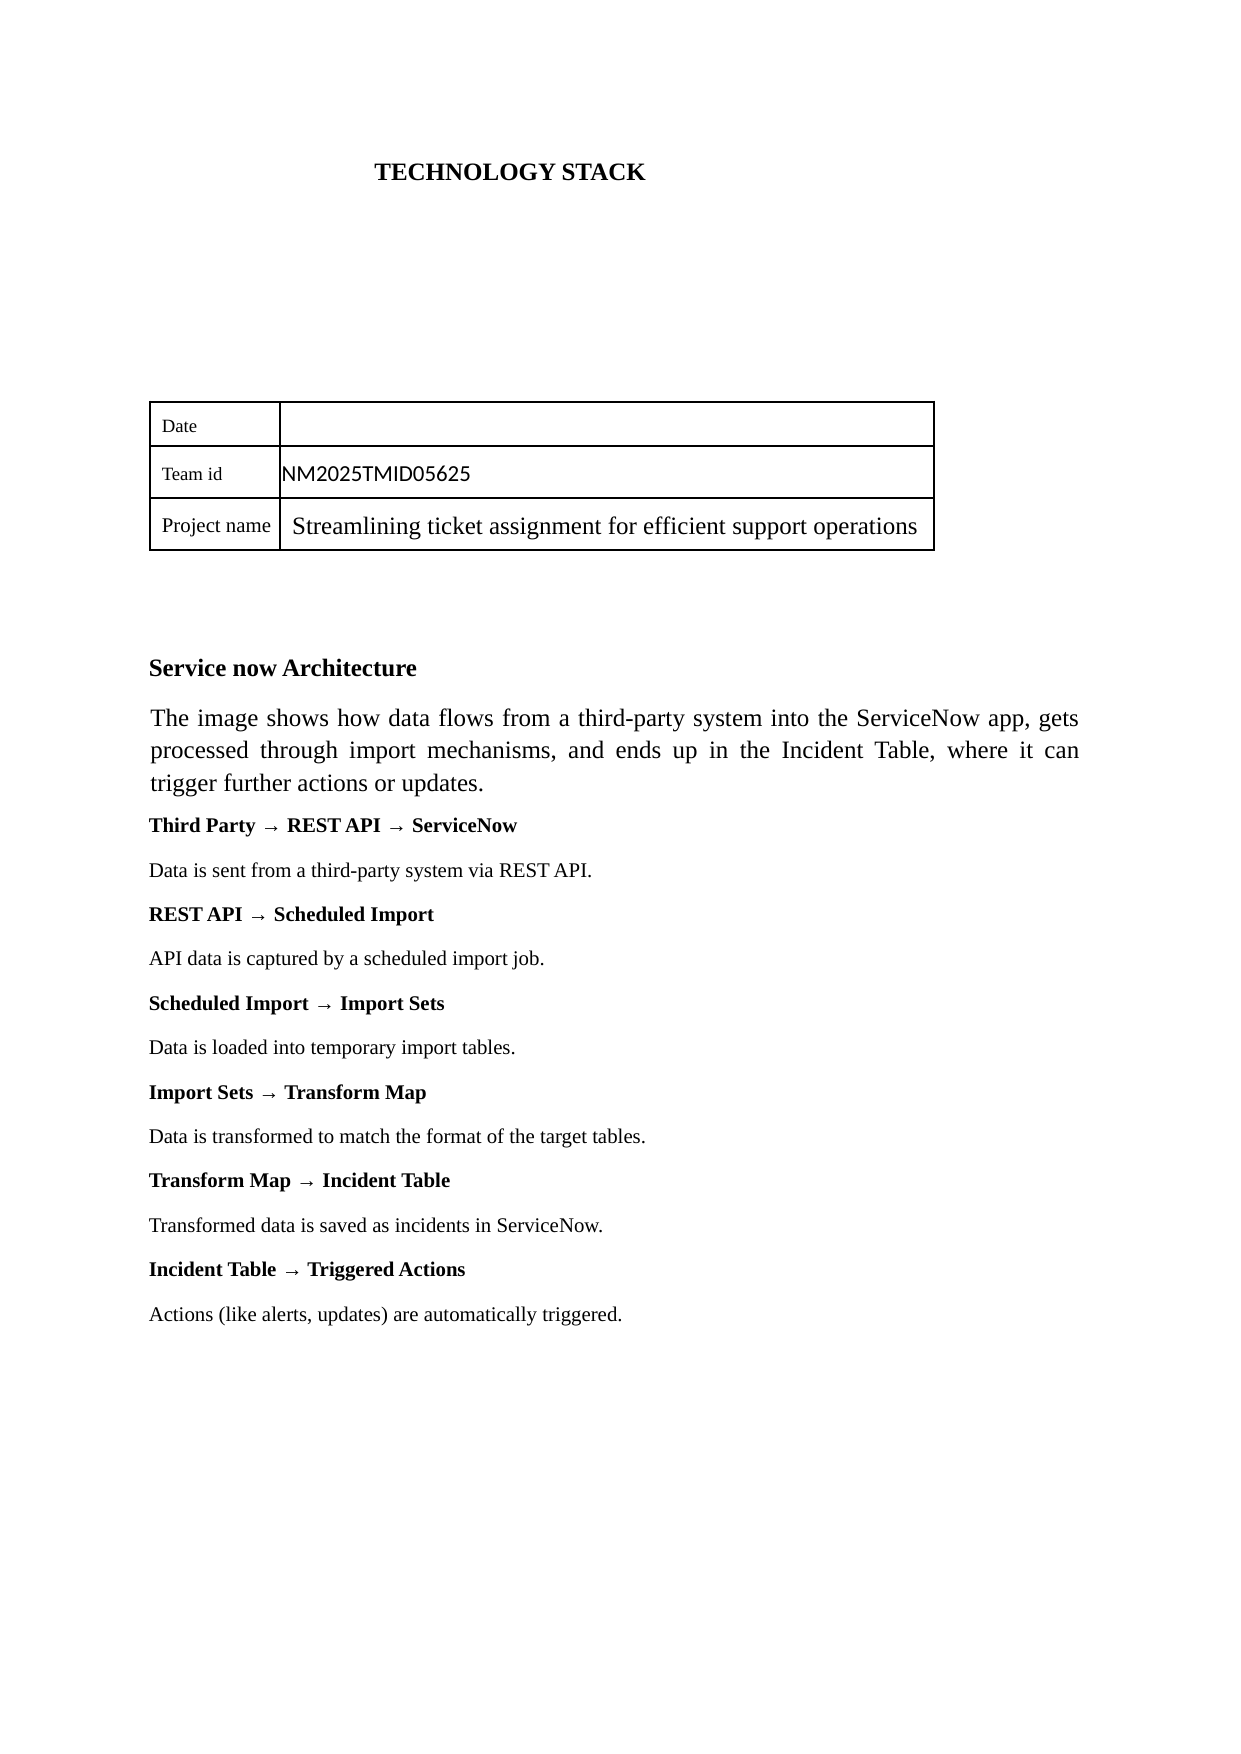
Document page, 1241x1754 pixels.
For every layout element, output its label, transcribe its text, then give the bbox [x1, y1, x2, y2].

table_cell NM2025TMID05625 [281, 447, 933, 497]
table_cell Project name [151, 499, 279, 549]
table_header [281, 403, 933, 445]
text Third Party → REST API → ServiceNow [148, 813, 1080, 837]
text REST API → Scheduled Import [148, 902, 1080, 926]
table_cell Team id [151, 447, 279, 497]
text TECHNOLOGY STACK [374, 157, 1080, 185]
table_cell Streamlining ticket assignment for efficient support operations [281, 499, 933, 549]
text The image shows how data flows from a third-party system into the ServiceNow app, gets processed through import mechanisms, and ends up in the Incident Table, where it can trigger further actions or updates. [150, 703, 1080, 797]
text Incident Table → Triggered Actions [148, 1257, 1080, 1281]
text Transform Map → Incident Table [148, 1168, 1080, 1192]
text Data is sent from a third-party system via REST API. [148, 857, 1080, 882]
text Actions (like alerts, updates) are automatically triggered. [148, 1302, 1080, 1326]
text API data is captured by a scheduled import job. [148, 946, 1080, 970]
text Transformed data is saved as incidents in ServiceNow. [148, 1213, 1080, 1237]
text Data is loaded into temporary import tables. [148, 1035, 1080, 1059]
text Service now Architecture [148, 653, 1080, 682]
text Scheduled Import → Import Sets [148, 991, 1080, 1015]
table_header Date [151, 403, 279, 445]
text Data is transformed to match the format of the target tables. [148, 1124, 1080, 1148]
text Import Sets → Transform Map [148, 1079, 1080, 1104]
